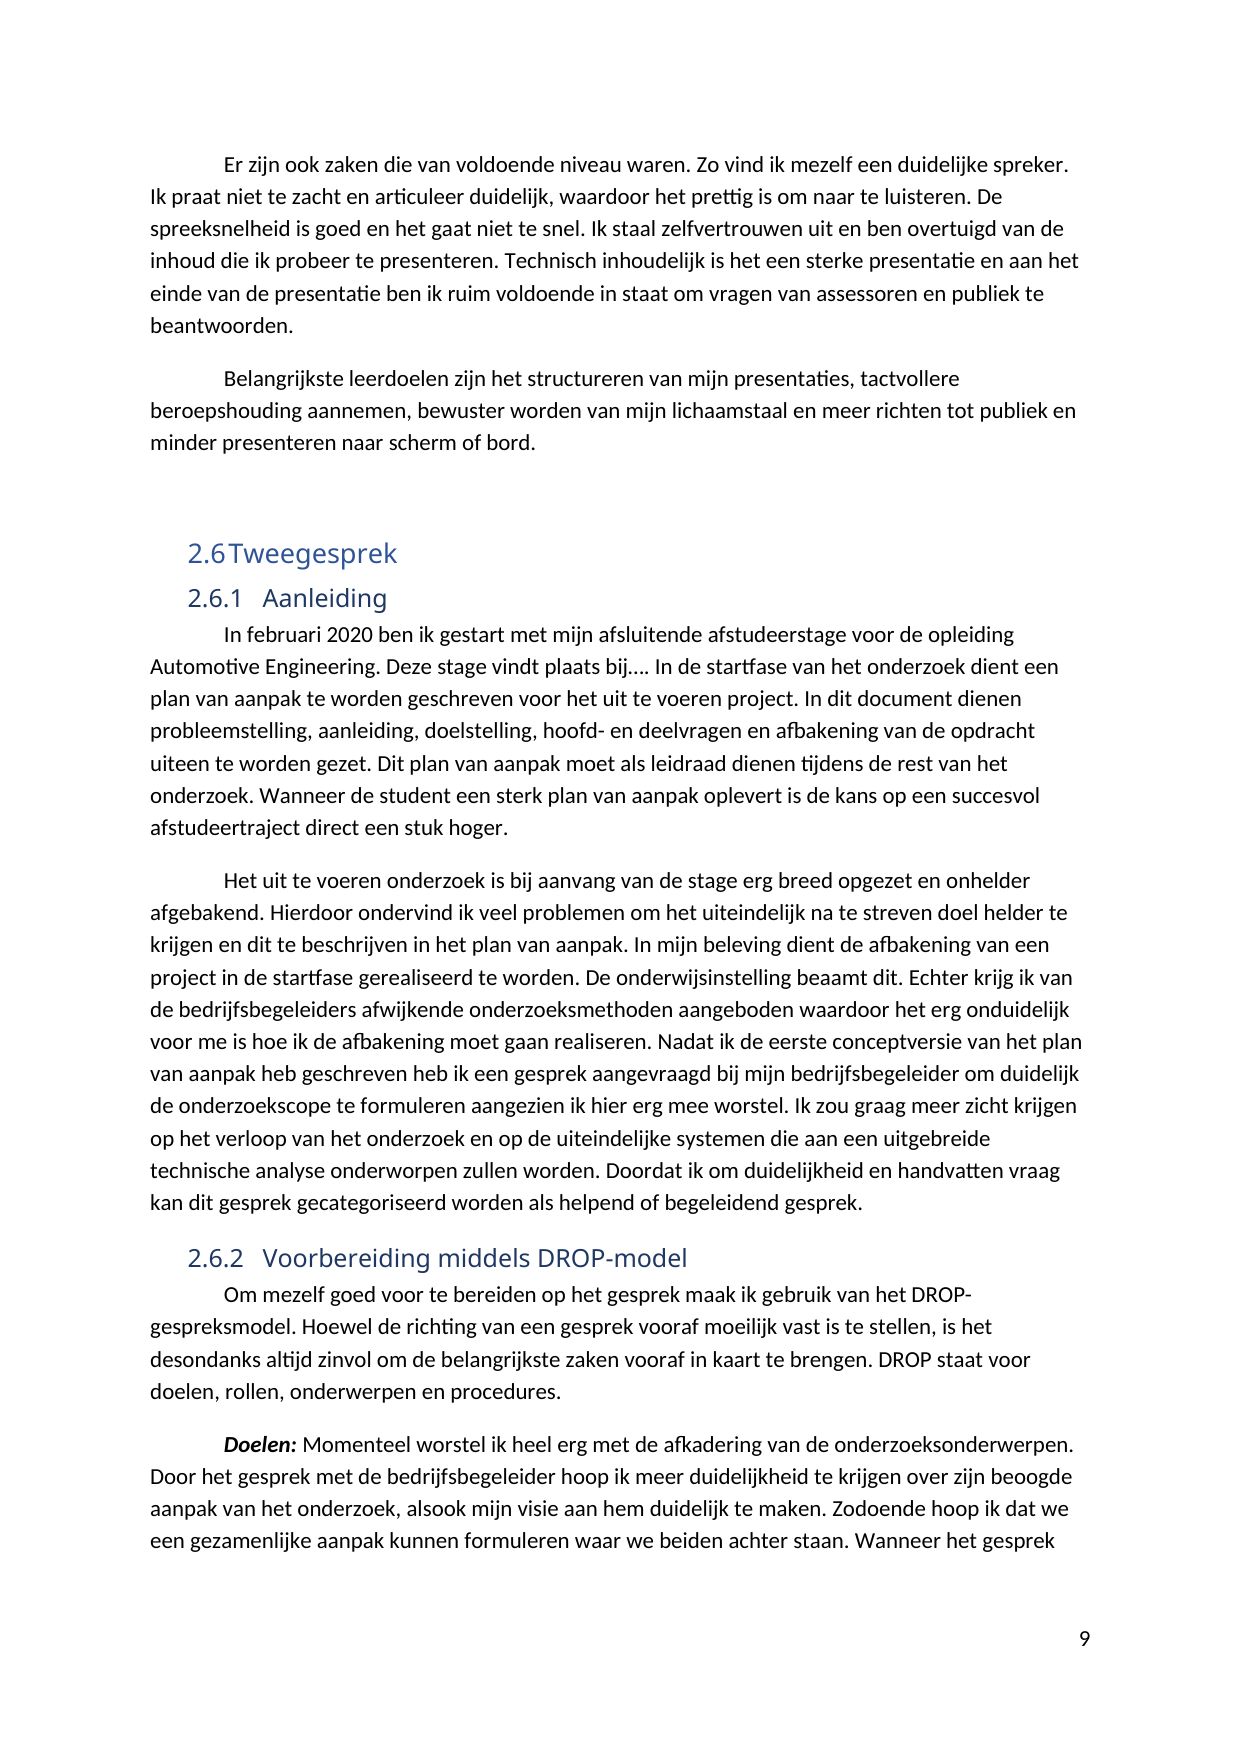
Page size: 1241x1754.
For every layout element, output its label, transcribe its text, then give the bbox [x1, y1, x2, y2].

text Het uit te voeren onderzoek is bij aanvang van de stage erg breed opgezet en onhelder afgebakend. Hierdoor ondervind ik veel problemen om het uiteindelijk na te streven doel helder te krijgen en dit te beschrijven in het plan van aanpak. In mijn beleving dient de afbakening van een project in de startfase gerealiseerd te worden. De onderwijsinstelling beaamt dit. Echter krijg ik van de bedrijfsbegeleiders afwijkende onderzoeksmethoden aangeboden waardoor het erg onduidelijk voor me is hoe ik de afbakening moet gaan realiseren. Nadat ik de eerste conceptversie van het plan van aanpak heb geschreven heb ik een gesprek aangevraagd bij mijn bedrijfsbegeleider om duidelijk de onderzoekscope te formuleren aangezien ik hier erg mee worstel. Ik zou graag meer zicht krijgen op het verloop van het onderzoek en op de uiteindelijke systemen die aan een uitgebreide technische analyse onderworpen zullen worden. Doordat ik om duidelijkheid en handvatten vraag kan dit gesprek gecategoriseerd worden als helpend of begeleidend gesprek. [150, 866, 1090, 1216]
text Om mezelf goed voor te bereiden op het gesprek maak ik gebruik van het DROP-gespreksmodel. Hoewel de richting van een gesprek vooraf moeilijk vast is te stellen, is het desondanks altijd zinvol om de belangrijkste zaken vooraf in kaart te brengen. DROP staat voor doelen, rollen, onderwerpen en procedures. [150, 1280, 1090, 1405]
text Er zijn ook zaken die van voldoende niveau waren. Zo vind ik mezelf een duidelijke spreker. Ik praat niet te zacht en articuleer duidelijk, waardoor het prettig is om naar te luisteren. De spreeksnelheid is goed en het gaat niet te snel. Ik staal zelfvertrouwen uit en ben overtuigd van de inhoud die ik probeer te presenteren. Technisch inhoudelijk is het een sterke presentatie en aan het einde van de presentatie ben ik ruim voldoende in staat om vragen van assessoren en publiek te beantwoorden. [150, 150, 1090, 339]
subtitle Tweegesprek [187, 534, 1090, 571]
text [150, 1430, 1090, 1554]
subtitle Voorbereiding middels DROP-model [187, 1241, 1090, 1275]
subtitle Aanleiding [187, 581, 1090, 615]
text In februari 2020 ben ik gestart met mijn afsluitende afstudeerstage voor de opleiding Automotive Engineering. Deze stage vindt plaats bij…. In de startfase van het onderzoek dient een plan van aanpak te worden geschreven voor het uit te voeren project. In dit document dienen probleemstelling, aanleiding, doelstelling, hoofd- en deelvragen en afbakening van de opdracht uiteen te worden gezet. Dit plan van aanpak moet als leidraad dienen tijdens de rest van het onderzoek. Wanneer de student een sterk plan van aanpak oplevert is de kans op een succesvol afstudeertraject direct een stuk hoger. [150, 620, 1090, 841]
text Belangrijkste leerdoelen zijn het structureren van mijn presentaties, tactvollere beroepshouding aannemen, bewuster worden van mijn lichaamstaal en meer richten tot publiek en minder presenteren naar scherm of bord. [150, 364, 1090, 456]
